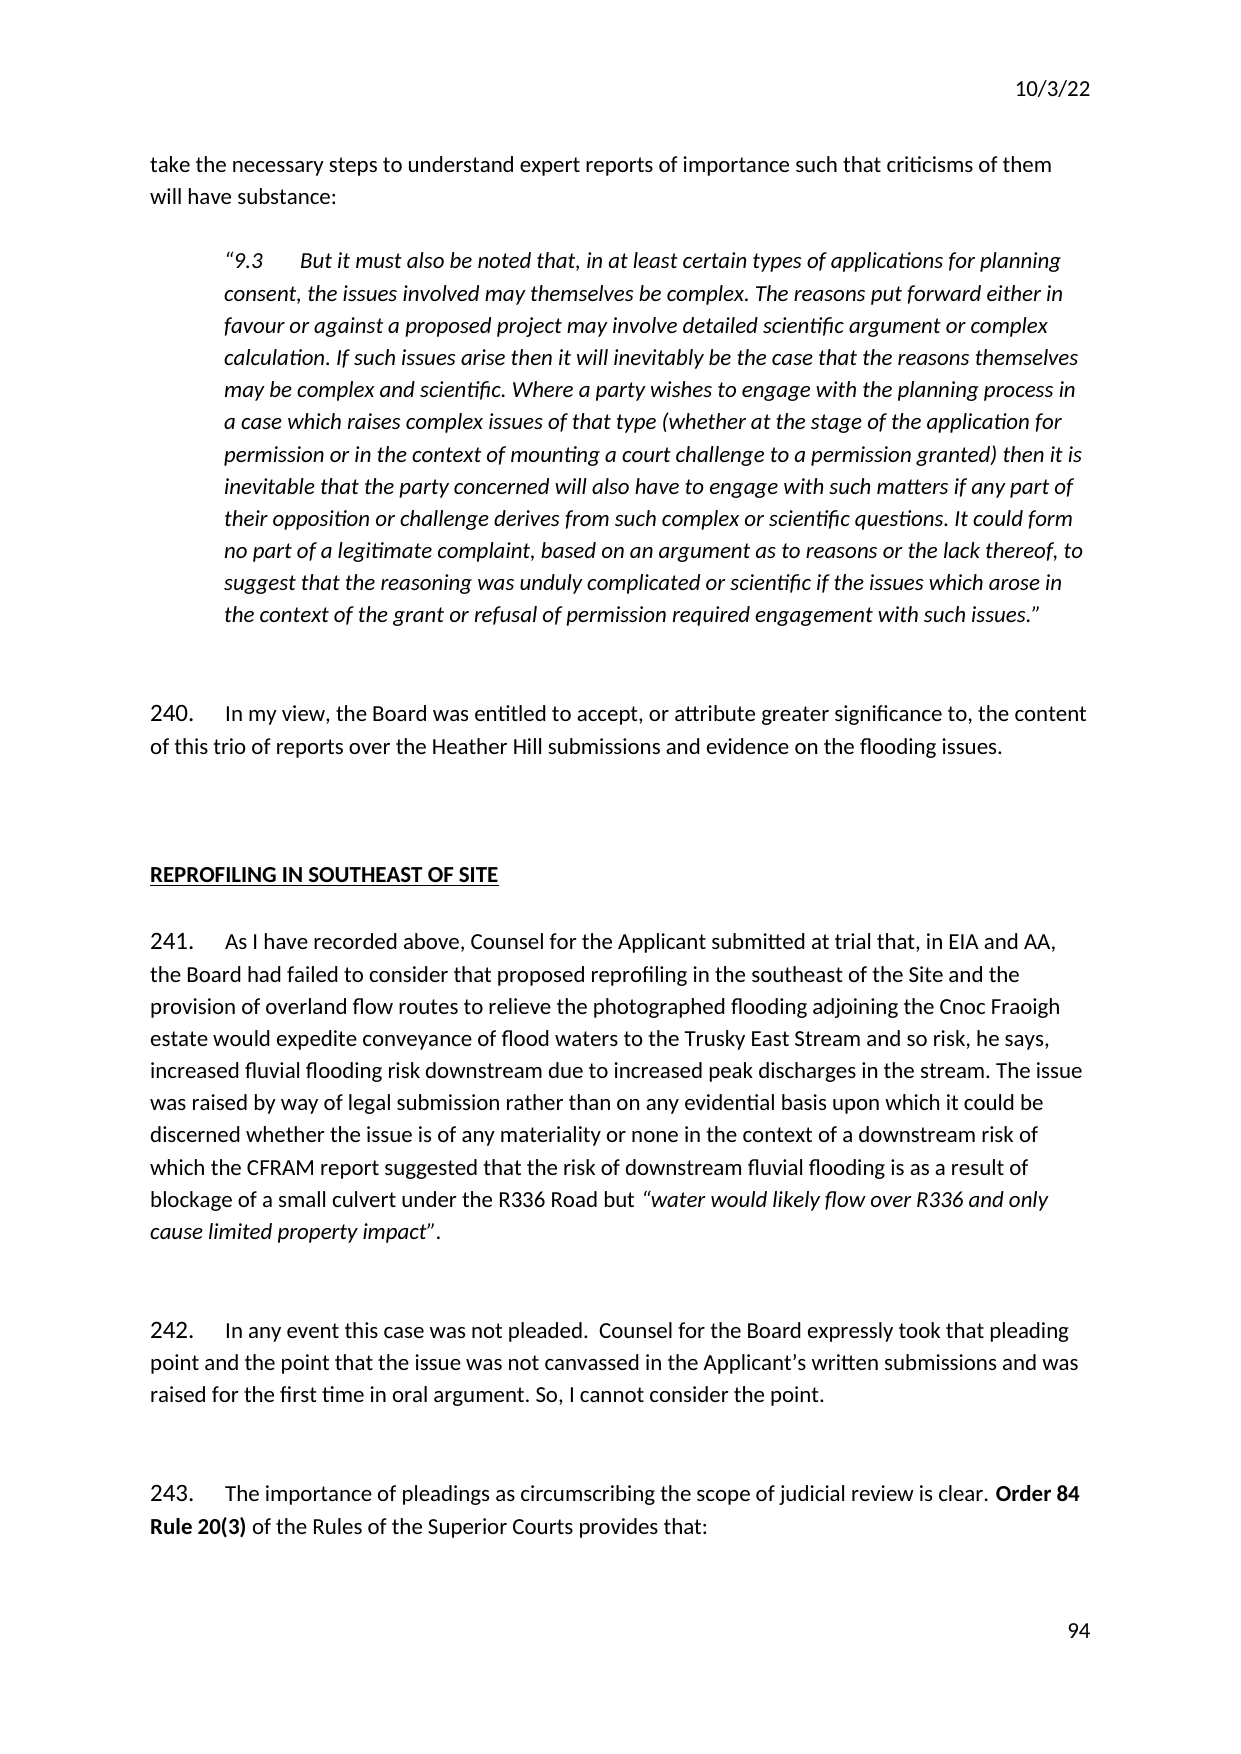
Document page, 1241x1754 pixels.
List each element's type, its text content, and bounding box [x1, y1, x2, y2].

list In my view, the Board was entitled to accept, or attribute greater significance to, the content of this trio of reports over the Heather Hill submissions and evidence on the flooding issues. [150, 697, 1090, 760]
text “9.3 But it must also be noted that, in at least certain types of applications for planning consent, the issues involved may themselves be complex. The reasons put forward either in favour or against a proposed project may involve detailed scientific argument or complex calculation. If such issues arise then it will inevitably be the case that the reasons themselves may be complex and scientific. Where a party wishes to engage with the planning process in a case which raises complex issues of that type (whether at the stage of the application for permission or in the context of mounting a court challenge to a permission granted) then it is inevitable that the party concerned will also have to engage with such matters if any part of their opposition or challenge derives from such complex or scientific questions. It could form no part of a legitimate complaint, based on an argument as to reasons or the lack thereof, to suggest that the reasoning was unduly complicated or scientific if the issues which arose in the context of the grant or refusal of permission required engagement with such issues.” [224, 247, 1090, 629]
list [150, 150, 1090, 210]
subtitle REPROFILING IN SOUTHEAST OF SITE [150, 861, 1090, 889]
list In any event this case was not pleaded. Counsel for the Board expressly took that pleading point and the point that the issue was not canvassed in the Applicant’s written submissions and was raised for the first time in oral argument. So, I cannot consider the point. [150, 1314, 1090, 1409]
list As I have recorded above, Counsel for the Applicant submitted at trial that, in EIA and AA, the Board had failed to consider that proposed reprofiling in the southeast of the Site and the provision of overland flow routes to relieve the photographed flooding adjoining the Cnoc Fraoigh estate would expedite conveyance of flood waters to the Trusky East Stream and so risk, he says, increased fluvial flooding risk downstream due to increased peak discharges in the stream. The issue was raised by way of legal submission rather than on any evidential basis upon which it could be discerned whether the issue is of any materiality or none in the context of a downstream risk of which the CFRAM report suggested that the risk of downstream fluvial flooding is as a result of blockage of a small culvert under the R336 Road but “water would likely flow over R336 and only cause limited property impact”. [150, 925, 1090, 1245]
list The importance of pleadings as circumscribing the scope of judicial review is clear. Order 84 Rule 20(3) of the Rules of the Superior Courts provides that: [150, 1477, 1090, 1540]
